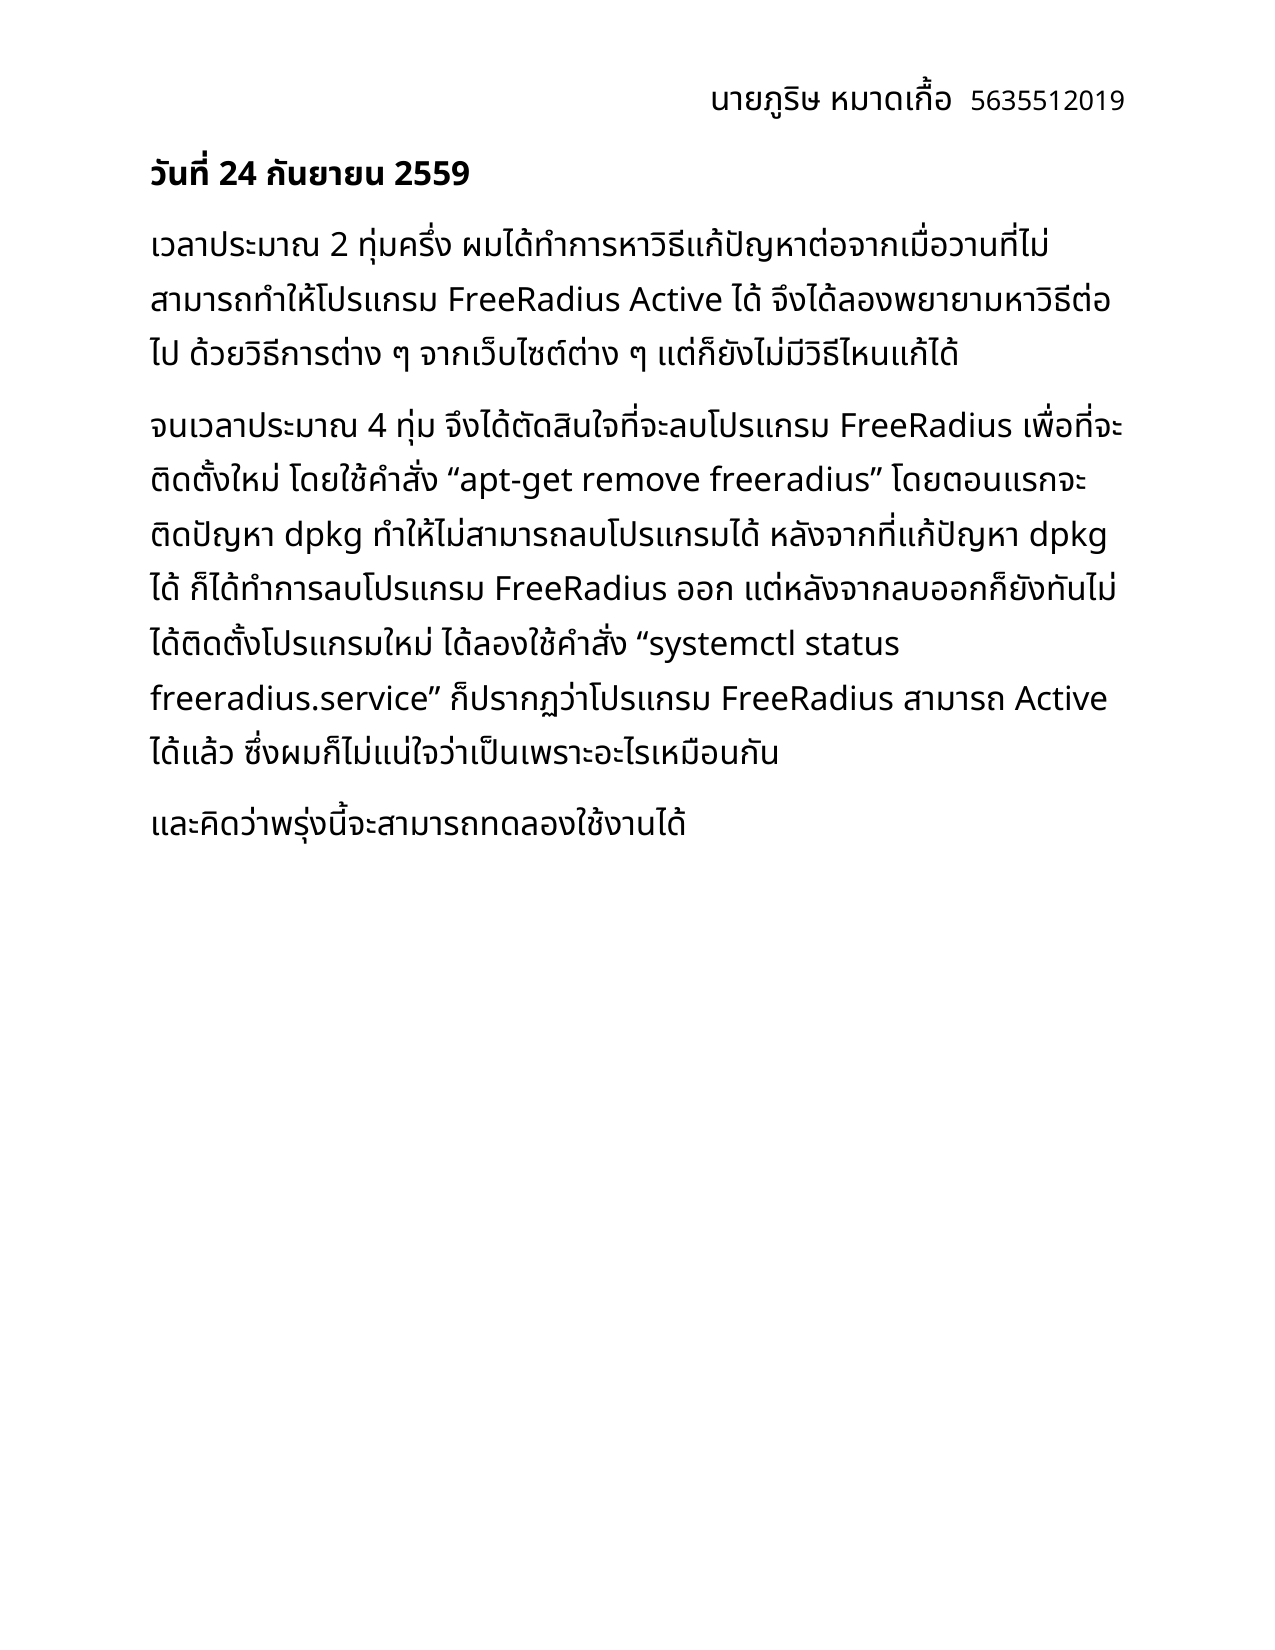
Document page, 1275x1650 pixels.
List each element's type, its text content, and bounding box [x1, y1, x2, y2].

text วันที่ 24 กันยายน 2559 [150, 150, 1125, 201]
text จนเวลาประมาณ 4 ทุ่ม จึงได้ตัดสินใจที่จะลบโปรแกรม FreeRadius เพื่อที่จะติดตั้งใหม่ โดยใช้คำสั่ง “apt-get remove freeradius” โดยตอนแรกจะติดปัญหา dpkg ทำให้ไม่สามารถลบโปรแกรมได้ หลังจากที่แก้ปัญหา dpkg ได้ ก็ได้ทำการลบโปรแกรม FreeRadius ออก แต่หลังจากลบออกก็ยังทันไม่ได้ติดตั้งโปรแกรมใหม่ ได้ลองใช้คำสั่ง “systemctl status freeradius.service” ก็ปรากฏว่าโปรแกรม FreeRadius สามารถ Active ได้แล้ว ซึ่งผมก็ไม่แน่ใจว่าเป็นเพราะอะไรเหมือนกัน [150, 401, 1125, 779]
text และคิดว่าพรุ่งนี้จะสามารถทดลองใช้งานได้ [150, 800, 1125, 850]
text เวลาประมาณ 2 ทุ่มครึ่ง ผมได้ทำการหาวิธีแก้ปัญหาต่อจากเมื่อวานที่ไม่สามารถทำให้โปรแกรม FreeRadius Active ได้ จึงได้ลองพยายามหาวิธีต่อไป ด้วยวิธีการต่าง ๆ จากเว็บไซต์ต่าง ๆ แต่ก็ยังไม่มีวิธีไหนแก้ได้ [150, 221, 1125, 381]
